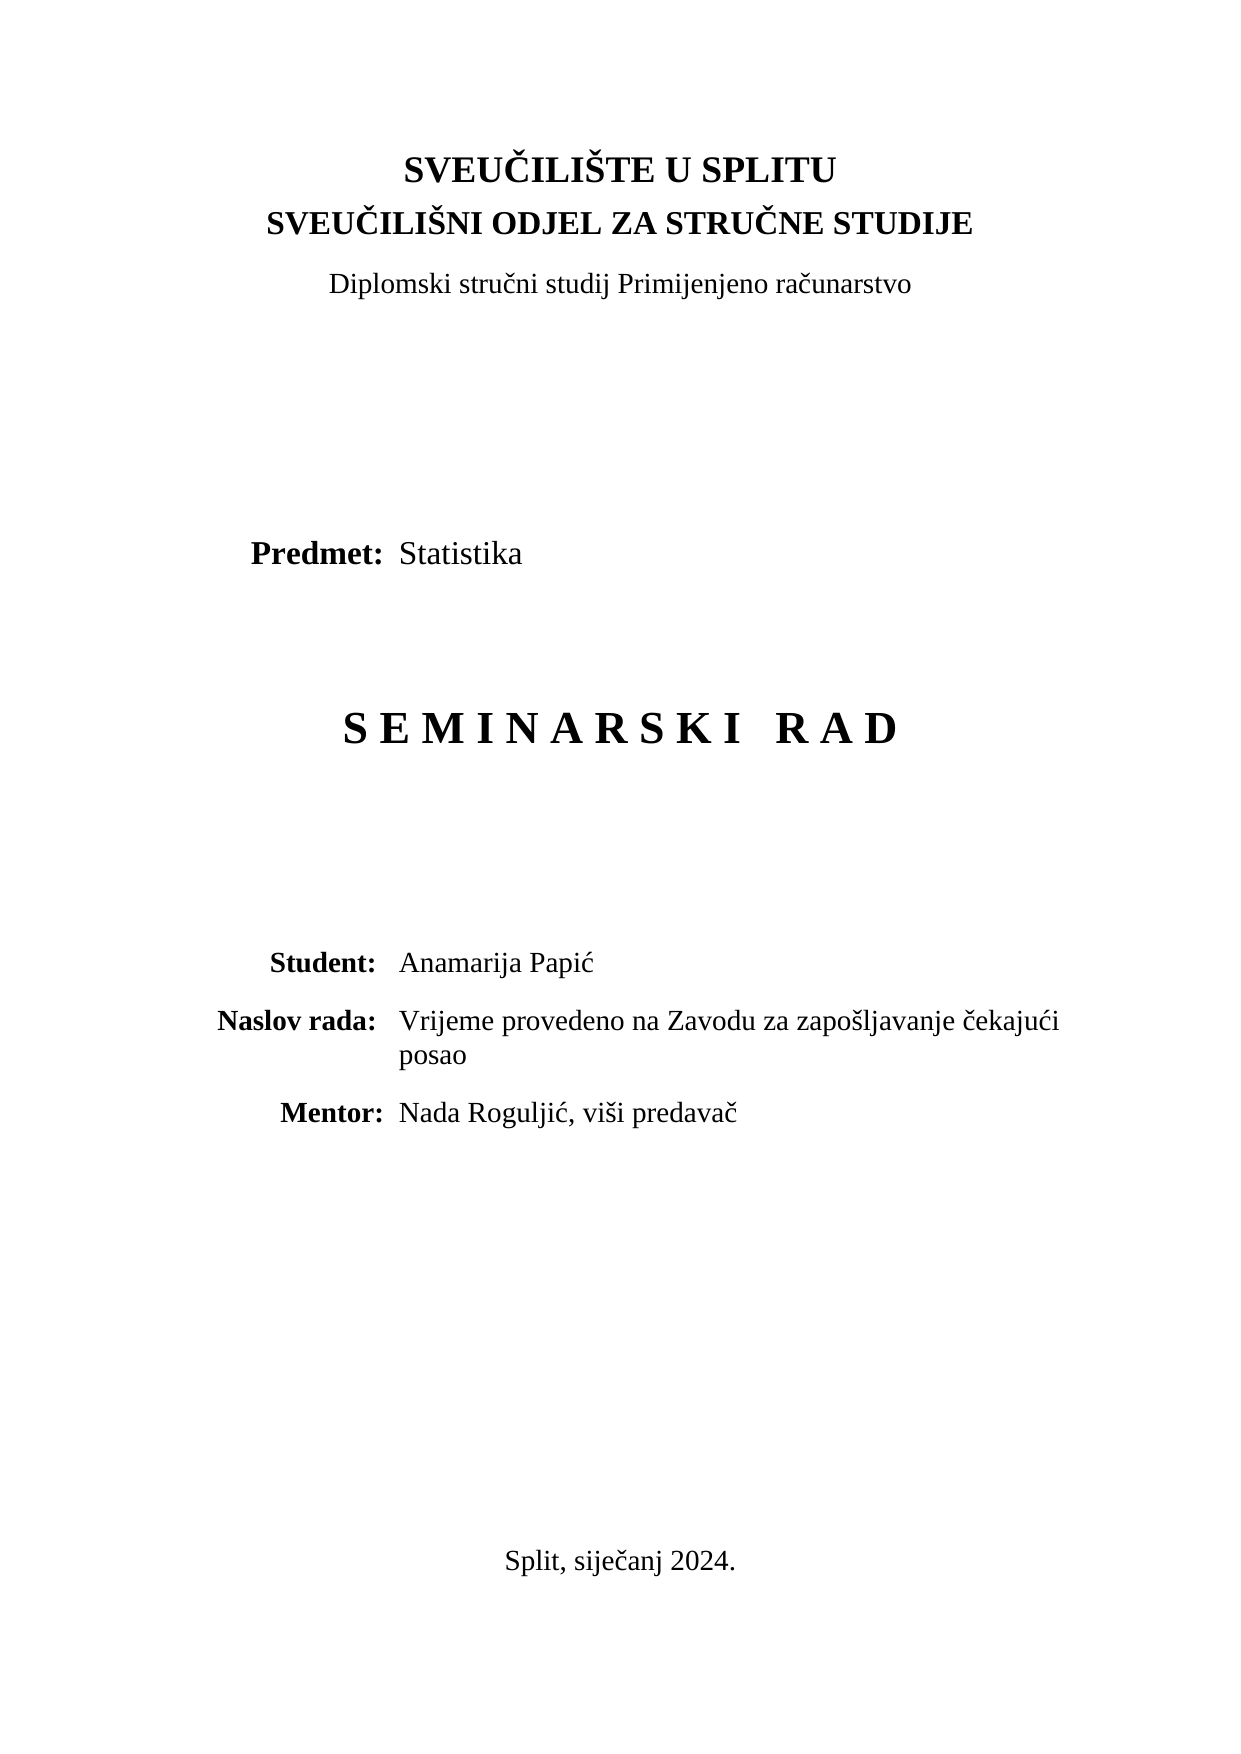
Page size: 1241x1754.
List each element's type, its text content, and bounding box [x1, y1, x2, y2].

text Split, siječanj 2024. [148, 1543, 1093, 1576]
text Predmet: Statistika [148, 533, 1093, 572]
text Student: Anamarija Papić [148, 945, 1093, 978]
text Mentor: Nada Roguljić, viši predavač [148, 1096, 1093, 1129]
text SVEUČILIŠTE U SPLITU [148, 148, 1093, 191]
text Diplomski stručni studij Primijenjeno računarstvo [148, 267, 1093, 300]
text S E M I N A R S K I R A D [148, 701, 1093, 753]
text Naslov rada: Vrijeme provedeno na Zavodu za zapošljavanje čekajući posao [148, 1003, 1093, 1071]
text SVEUČILIŠNI ODJEL ZA STRUČNE STUDIJE [148, 203, 1093, 242]
